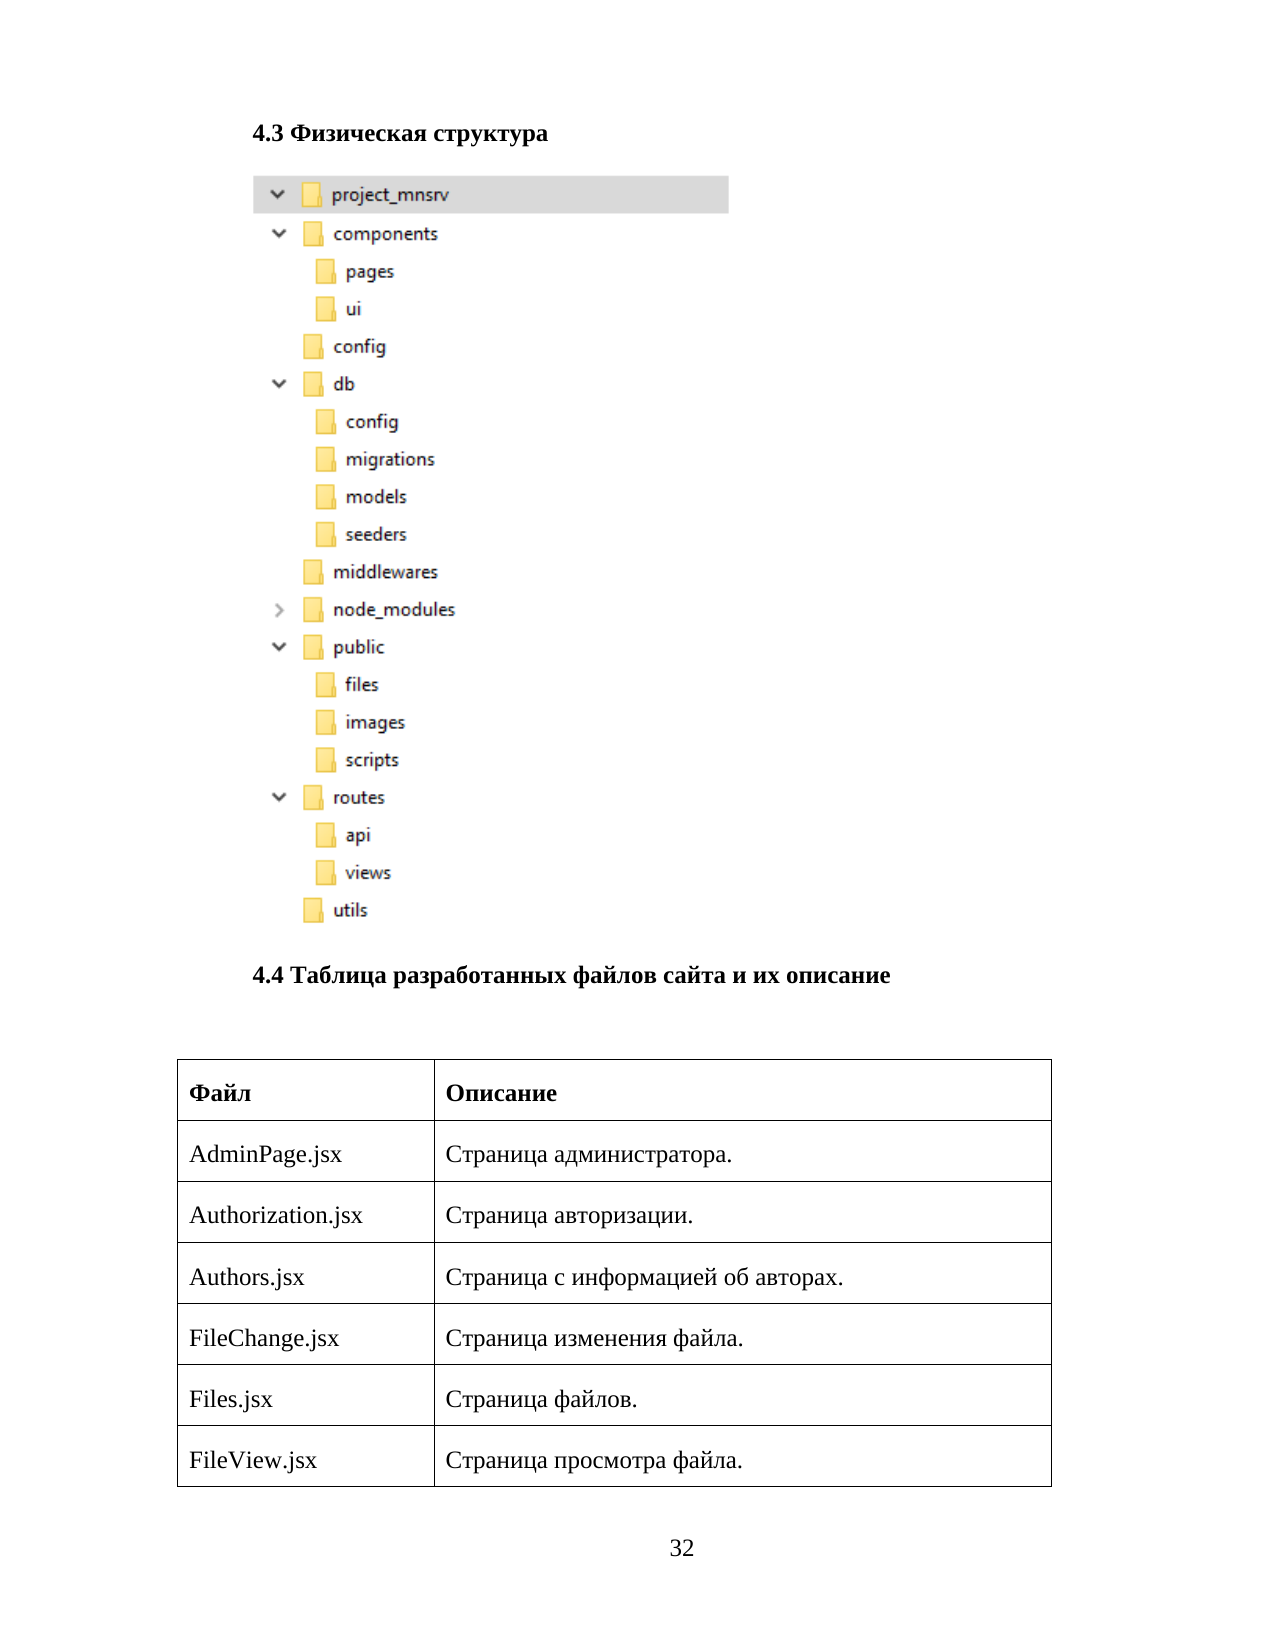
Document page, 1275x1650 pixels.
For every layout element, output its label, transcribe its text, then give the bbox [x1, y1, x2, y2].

table_cell AdminPage.jsx [178, 1121, 434, 1181]
table_cell FileChange.jsx [178, 1304, 434, 1364]
table_cell Authors.jsx [178, 1243, 434, 1303]
table_cell Страница файлов. [435, 1365, 1051, 1425]
table_cell Страница просмотра файла. [435, 1426, 1051, 1486]
table_header Файл [178, 1060, 434, 1120]
table_header Описание [435, 1060, 1051, 1120]
table_cell FileView.jsx [178, 1426, 434, 1486]
subtitle Физическая структура [177, 118, 1186, 147]
table_cell Страница администратора. [435, 1121, 1051, 1181]
table_cell Страница изменения файла. [435, 1304, 1051, 1364]
subtitle Таблица разработанных файлов сайта и их описание [177, 960, 1186, 989]
table_cell Files.jsx [178, 1365, 434, 1425]
table_cell Authorization.jsx [178, 1182, 434, 1242]
picture [252, 173, 729, 934]
table_cell Страница авторизации. [435, 1182, 1051, 1242]
table_cell Страница с информацией об авторах. [435, 1243, 1051, 1303]
